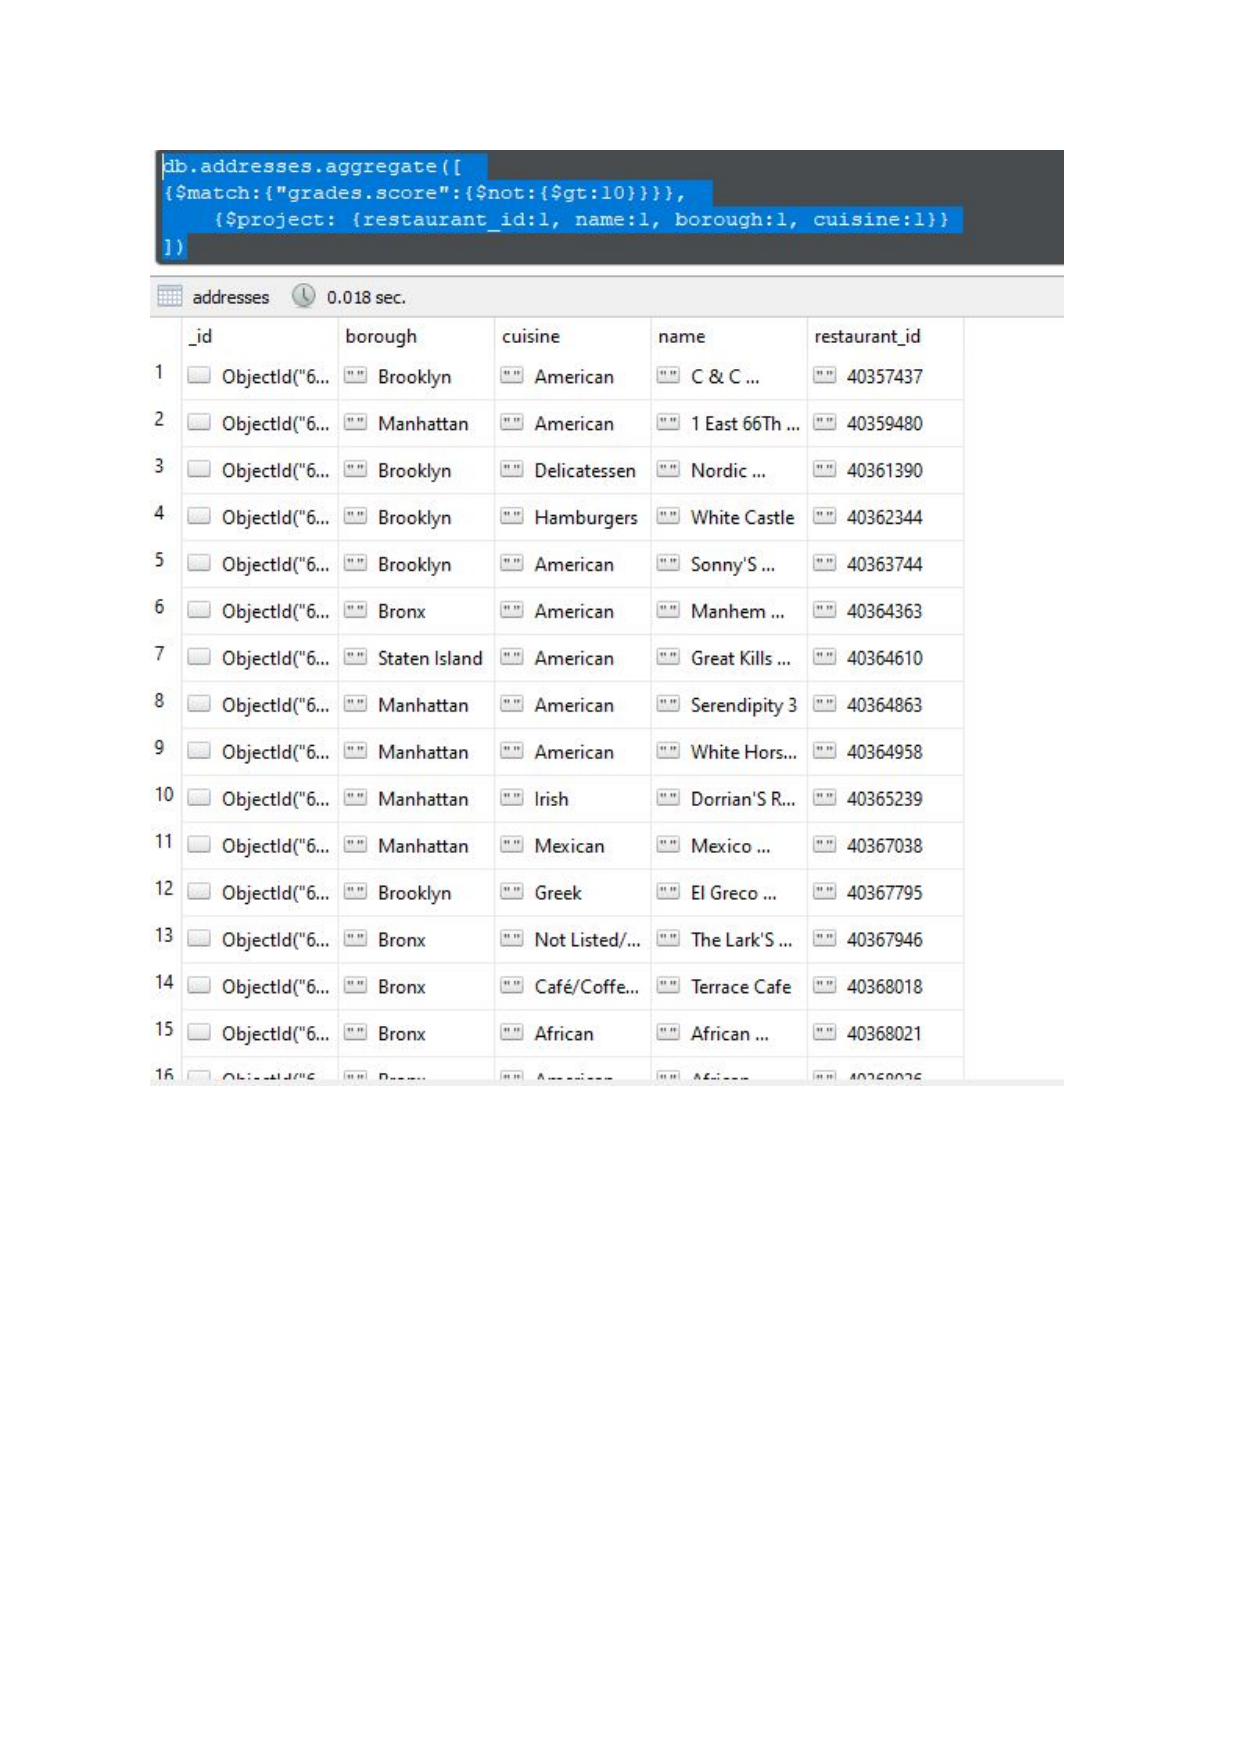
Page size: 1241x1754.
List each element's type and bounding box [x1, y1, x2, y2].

picture [150, 150, 1064, 1086]
